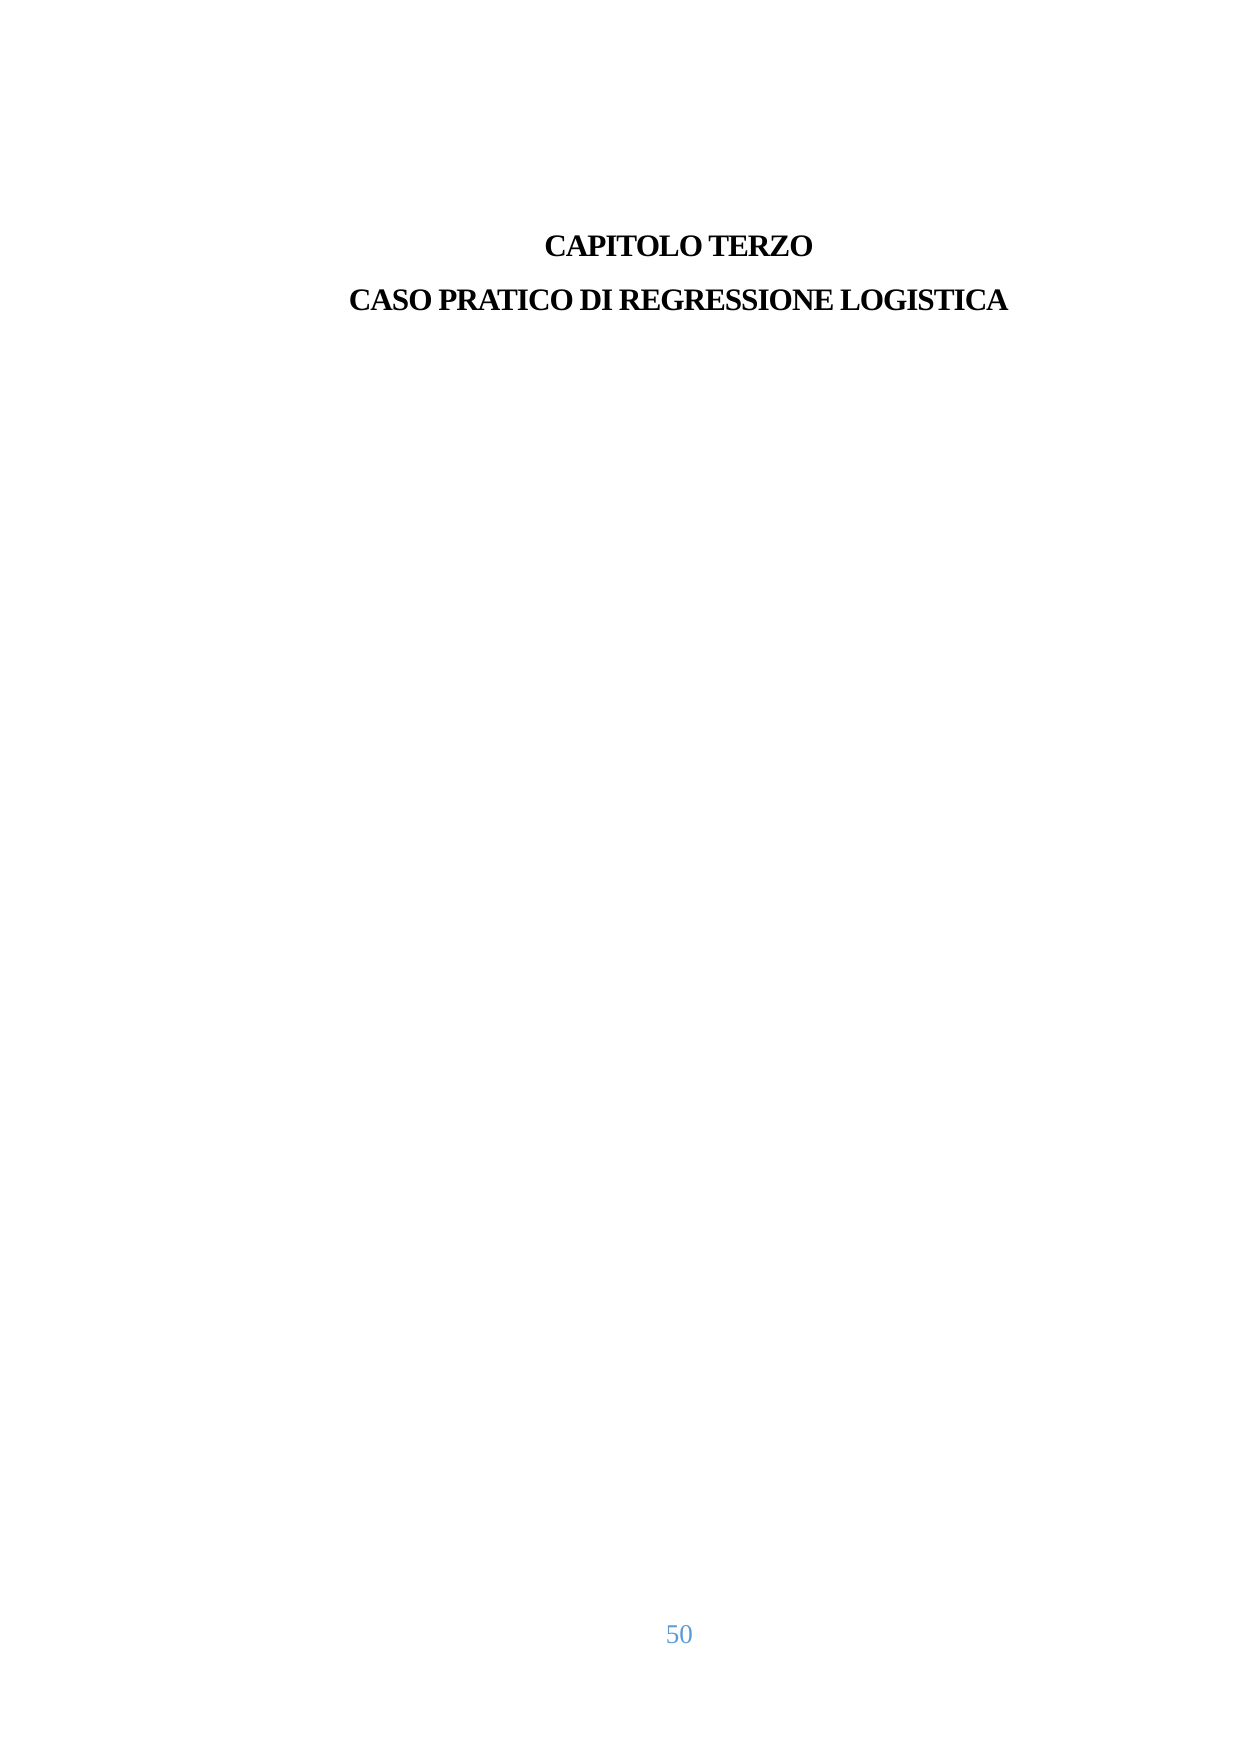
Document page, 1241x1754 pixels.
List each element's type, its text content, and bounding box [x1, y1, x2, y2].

title Capitolo terzo [207, 227, 1092, 263]
title CASO PRATICO DI REGRESSIONE LOGISTICA [207, 281, 1092, 317]
